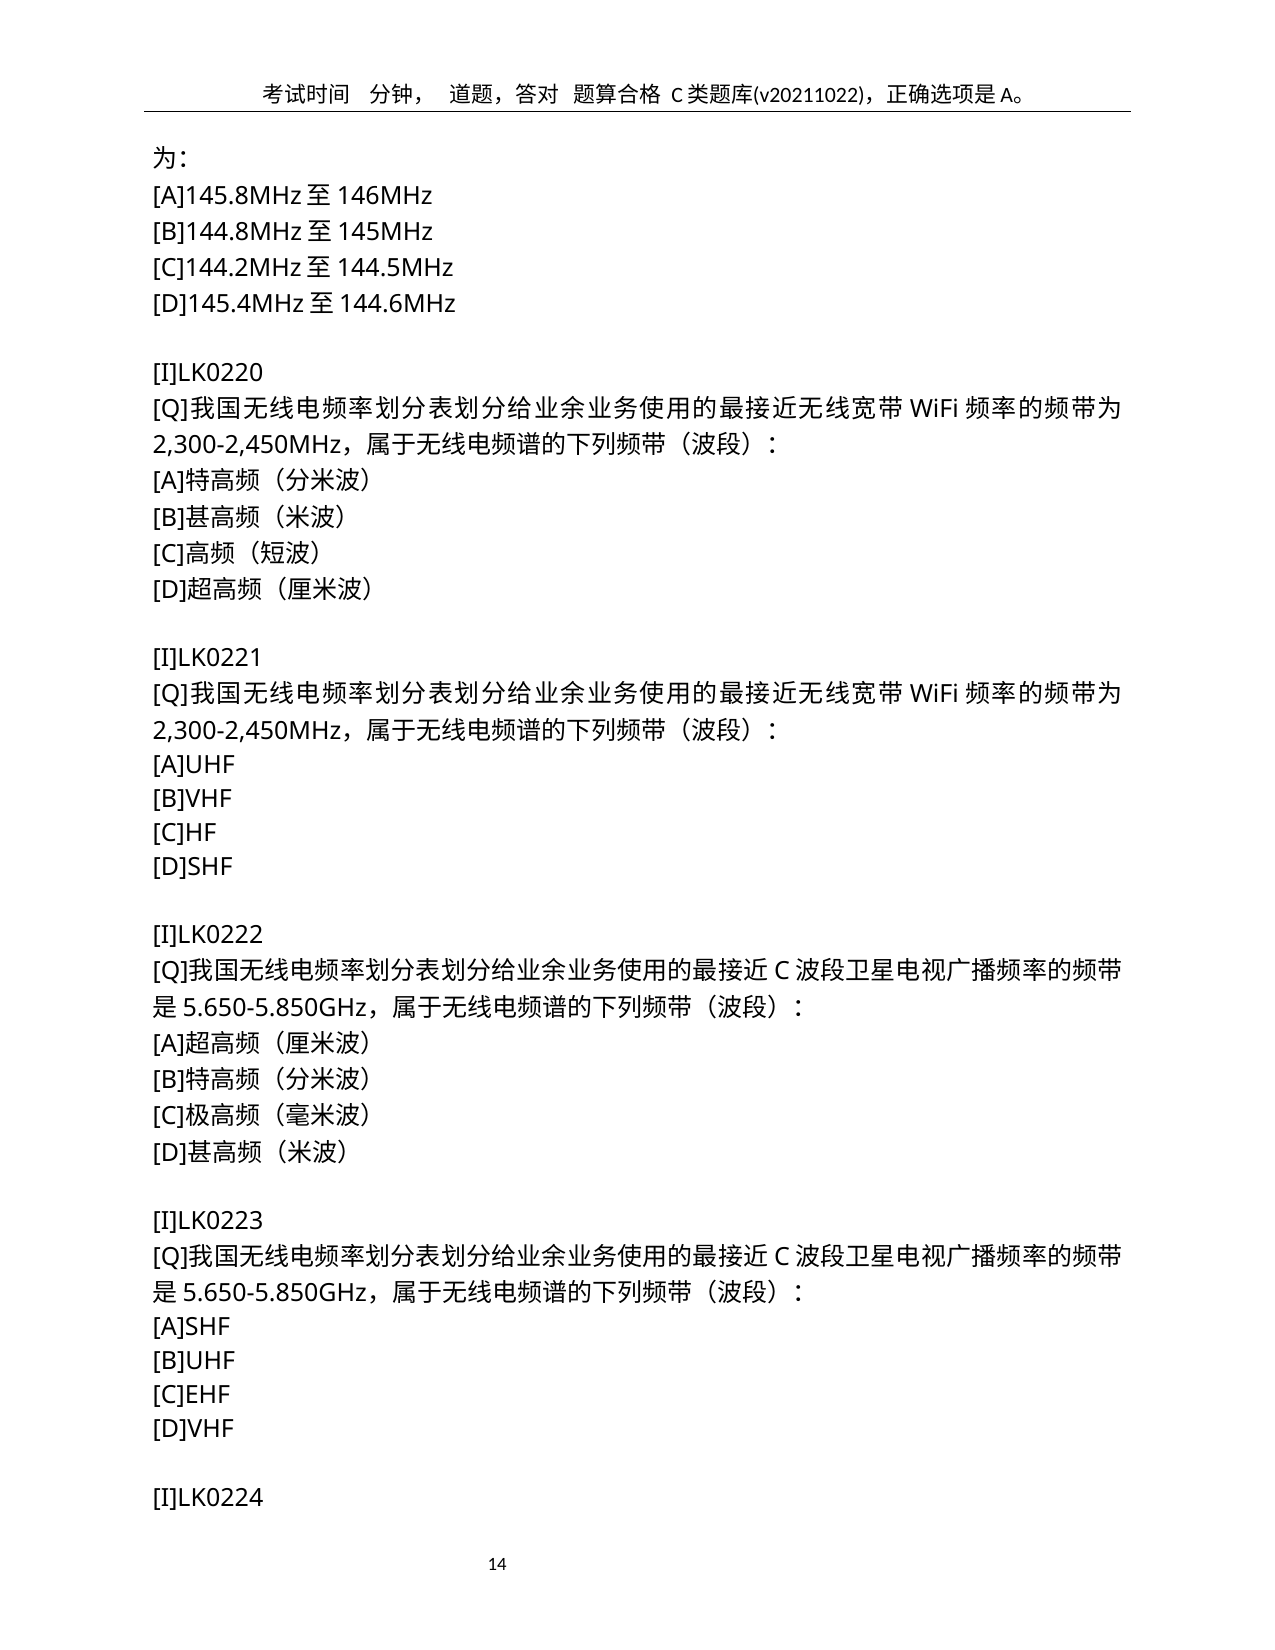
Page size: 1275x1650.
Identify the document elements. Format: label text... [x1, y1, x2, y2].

text [Q]我国无线电频率划分表划分给业余业务使用的最接近无线宽带WiFi频率的频带为2,300-2,450MHz，属于无线电频谱的下列频带（波段）： [152, 674, 1123, 746]
text [I]LK0222 [152, 917, 1123, 951]
text [D]甚高频（米波） [152, 1132, 1123, 1168]
text [C]144.2MHz至144.5MHz [152, 248, 1123, 284]
text [B]144.8MHz至145MHz [152, 211, 1123, 248]
text [D]VHF [152, 1411, 1123, 1445]
text [C]EHF [152, 1377, 1123, 1411]
text [D]SHF [152, 849, 1123, 883]
text [A]145.8MHz至146MHz [152, 175, 1123, 211]
text [I]LK0224 [152, 1479, 1123, 1513]
text [A]特高频（分米波） [152, 461, 1123, 497]
text [I]LK0221 [152, 640, 1123, 674]
text [I]LK0220 [152, 354, 1123, 388]
text [Q]我国无线电频率划分表划分给业余业务使用的最接近C波段卫星电视广播频率的频带是5.650-5.850GHz，属于无线电频谱的下列频带（波段）： [152, 951, 1123, 1023]
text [152, 139, 1123, 175]
text [C]极高频（毫米波） [152, 1096, 1123, 1132]
text [C]HF [152, 814, 1123, 849]
text [Q]我国无线电频率划分表划分给业余业务使用的最接近无线宽带WiFi频率的频带为2,300-2,450MHz，属于无线电频谱的下列频带（波段）： [152, 388, 1123, 461]
text [D]超高频（厘米波） [152, 569, 1123, 606]
text [Q]我国无线电频率划分表划分给业余业务使用的最接近C波段卫星电视广播频率的频带是5.650-5.850GHz，属于无线电频谱的下列频带（波段）： [152, 1236, 1123, 1309]
text [B]VHF [152, 781, 1123, 814]
text [A]SHF [152, 1309, 1123, 1343]
text [B]特高频（分米波） [152, 1059, 1123, 1096]
text [A]超高频（厘米波） [152, 1023, 1123, 1059]
text [A]UHF [152, 746, 1123, 781]
text [D]145.4MHz至144.6MHz [152, 284, 1123, 320]
text [I]LK0223 [152, 1202, 1123, 1236]
text [C]高频（短波） [152, 533, 1123, 569]
text [B]甚高频（米波） [152, 497, 1123, 533]
text [B]UHF [152, 1343, 1123, 1377]
